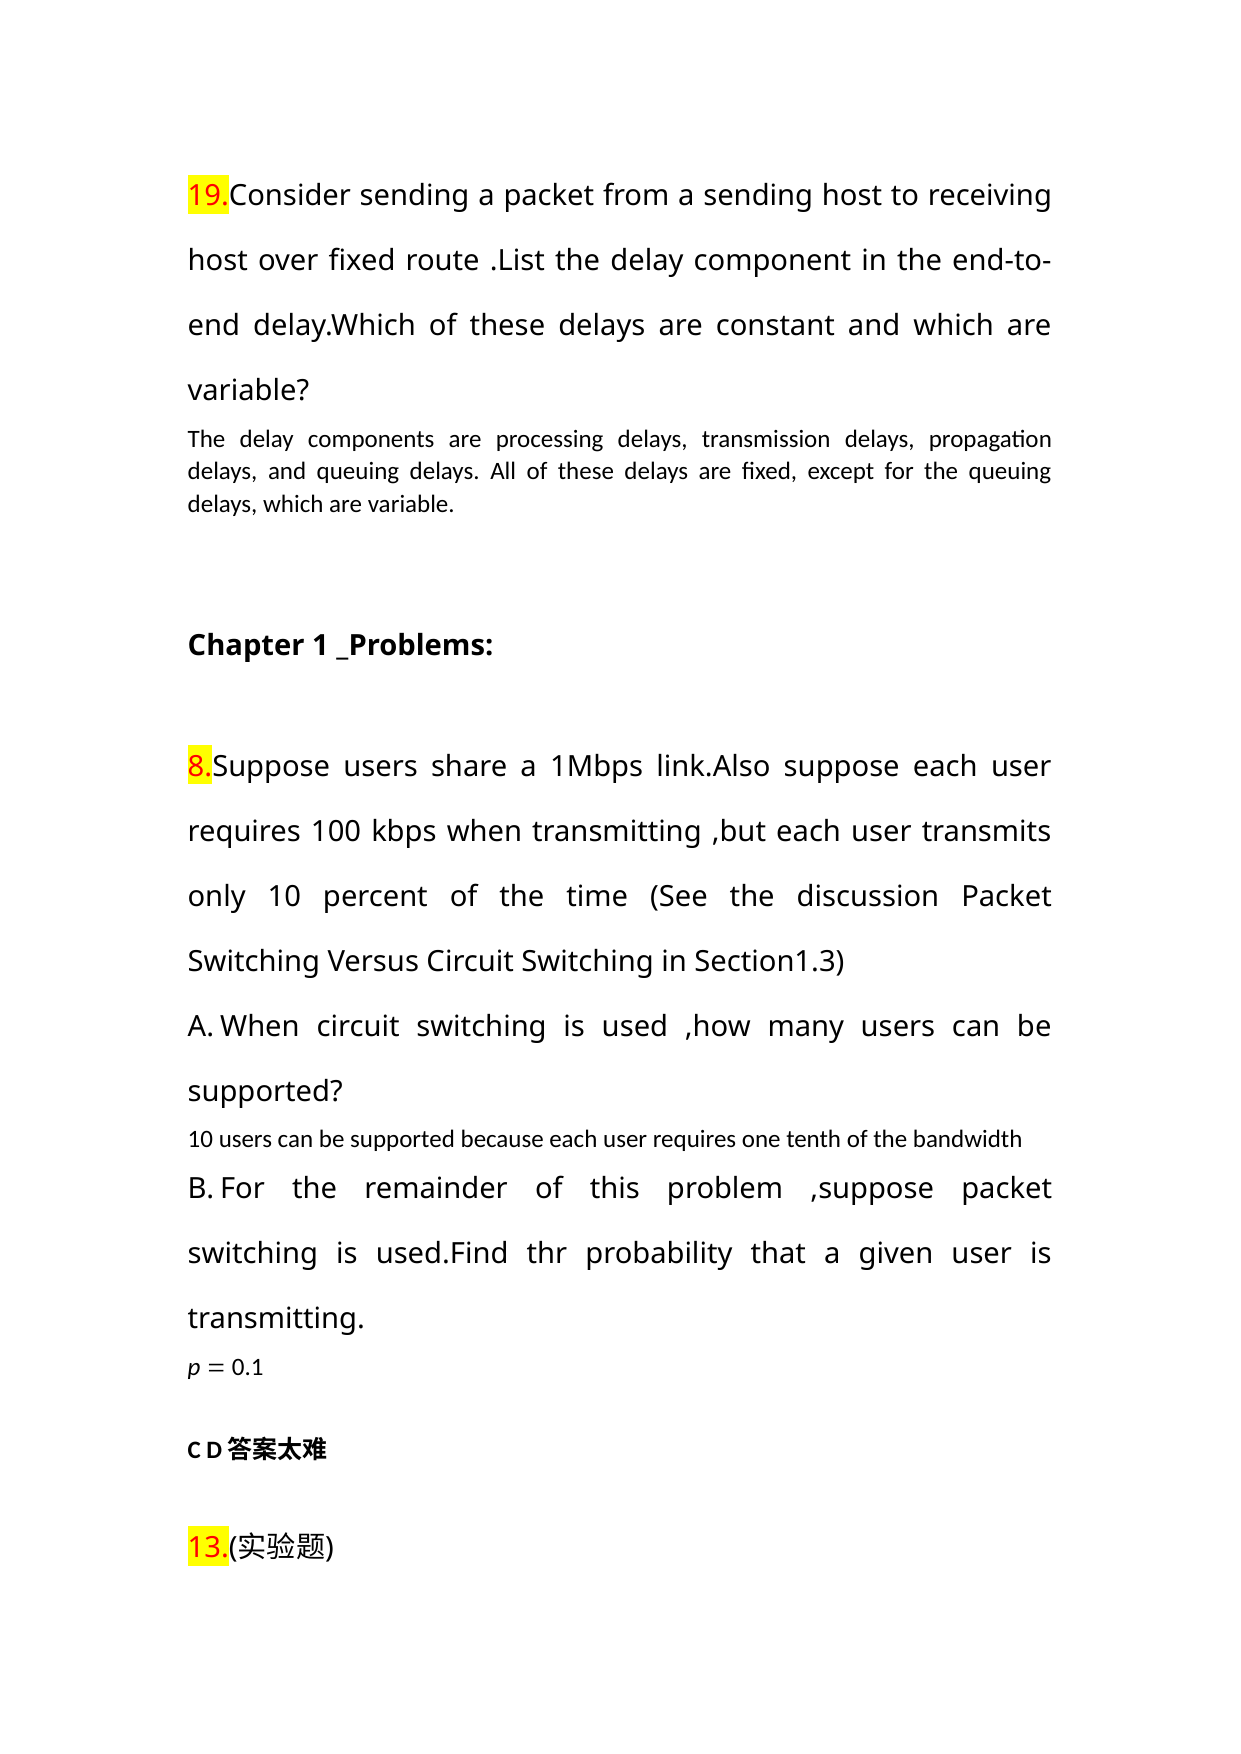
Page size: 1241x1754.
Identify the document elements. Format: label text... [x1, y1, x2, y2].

list 19.Consider sending a packet from a sending host to receiving host over fixed route .List the delay component in the end-to-end delay.Which of these delays are constant and which are variable? [187, 162, 1053, 422]
list 8.Suppose users share a 1Mbps link.Also suppose each user requires 100 kbps when transmitting ,but each user transmits only 10 percent of the time (See the discussion Packet Switching Versus Circuit Switching in Section1.3) [187, 732, 1053, 992]
subtitle Chapter 1 _Problems: [187, 612, 1053, 677]
list When circuit switching is used ,how many users can be supported? [187, 992, 1053, 1122]
list For the remainder of this problem ,suppose packet switching is used.Find thr probability that a given user is transmitting. [187, 1155, 1053, 1350]
list p  0.1 [187, 1350, 1053, 1382]
list C D答案太难 [187, 1415, 1053, 1480]
list The delay components are processing delays, transmission delays, propagation delays, and queuing delays. All of these delays are fixed, except for the queuing delays, which are variable. [187, 422, 1053, 519]
list 10 users can be supported because each user requires one tenth of the bandwidth [187, 1122, 1053, 1155]
list 13.(实验题) [187, 1512, 1053, 1577]
